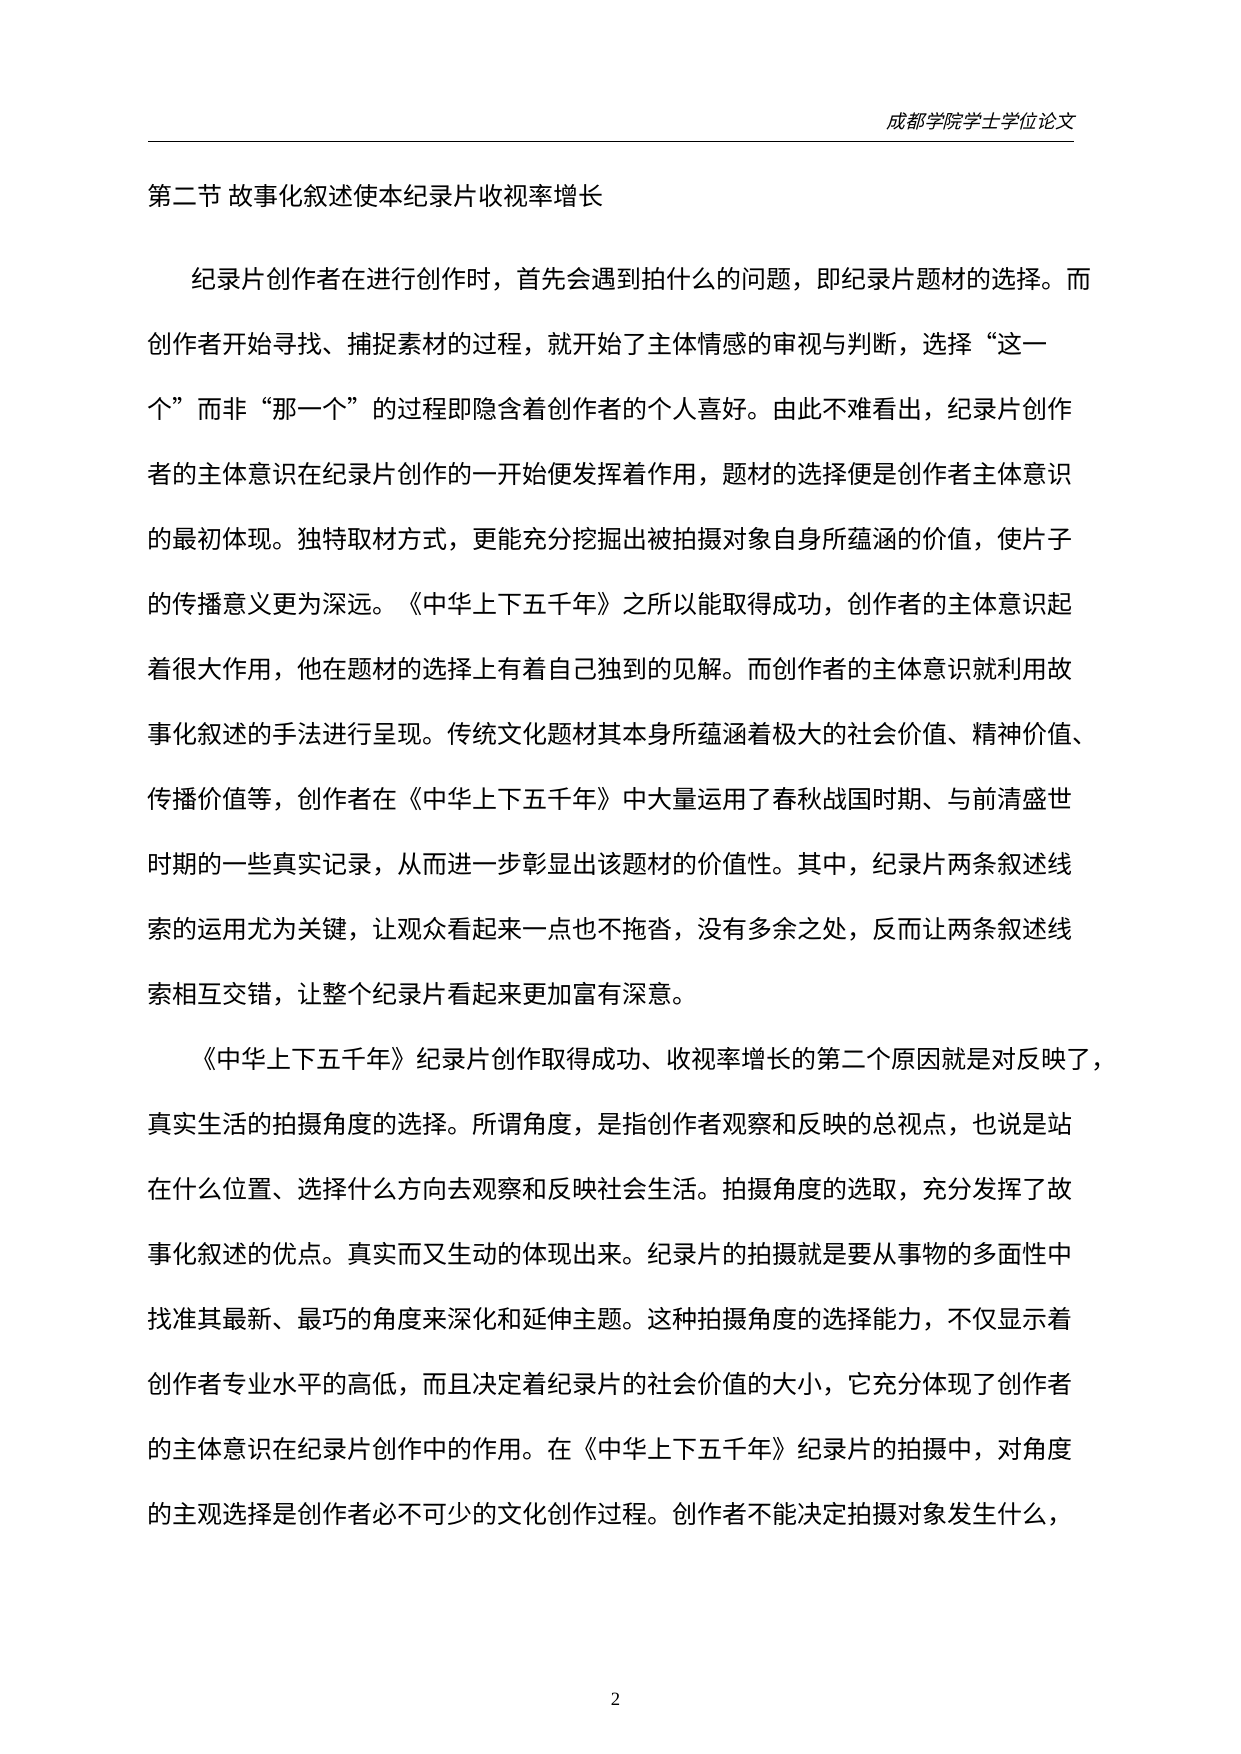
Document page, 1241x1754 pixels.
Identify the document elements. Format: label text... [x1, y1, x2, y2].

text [148, 1025, 1092, 1545]
text 纪录片创作者在进行创作时，首先会遇到拍什么的问题，即纪录片题材的选择。而创作者开始寻找、捕捉素材的过程，就开始了主体情感的审视与判断，选择“这一个”而非“那一个”的过程即隐含着创作者的个人喜好。由此不难看出，纪录片创作者的主体意识在纪录片创作的一开始便发挥着作用，题材的选择便是创作者主体意识的最初体现。独特取材方式，更能充分挖掘出被拍摄对象自身所蕴涵的价值，使片子的传播意义更为深远。《中华上下五千年》之所以能取得成功，创作者的主体意识起着很大作用，他在题材的选择上有着自己独到的见解。而创作者的主体意识就利用故事化叙述的手法进行呈现。传统文化题材其本身所蕴涵着极大的社会价值、精神价值、传播价值等，创作者在《中华上下五千年》中大量运用了春秋战国时期、与前清盛世时期的一些真实记录，从而进一步彰显出该题材的价值性。其中，纪录片两条叙述线索的运用尤为关键，让观众看起来一点也不拖沓，没有多余之处，反而让两条叙述线索相互交错，让整个纪录片看起来更加富有深意。 [148, 245, 1092, 1025]
subtitle 第二节 故事化叙述使本纪录片收视率增长 [148, 162, 1092, 227]
